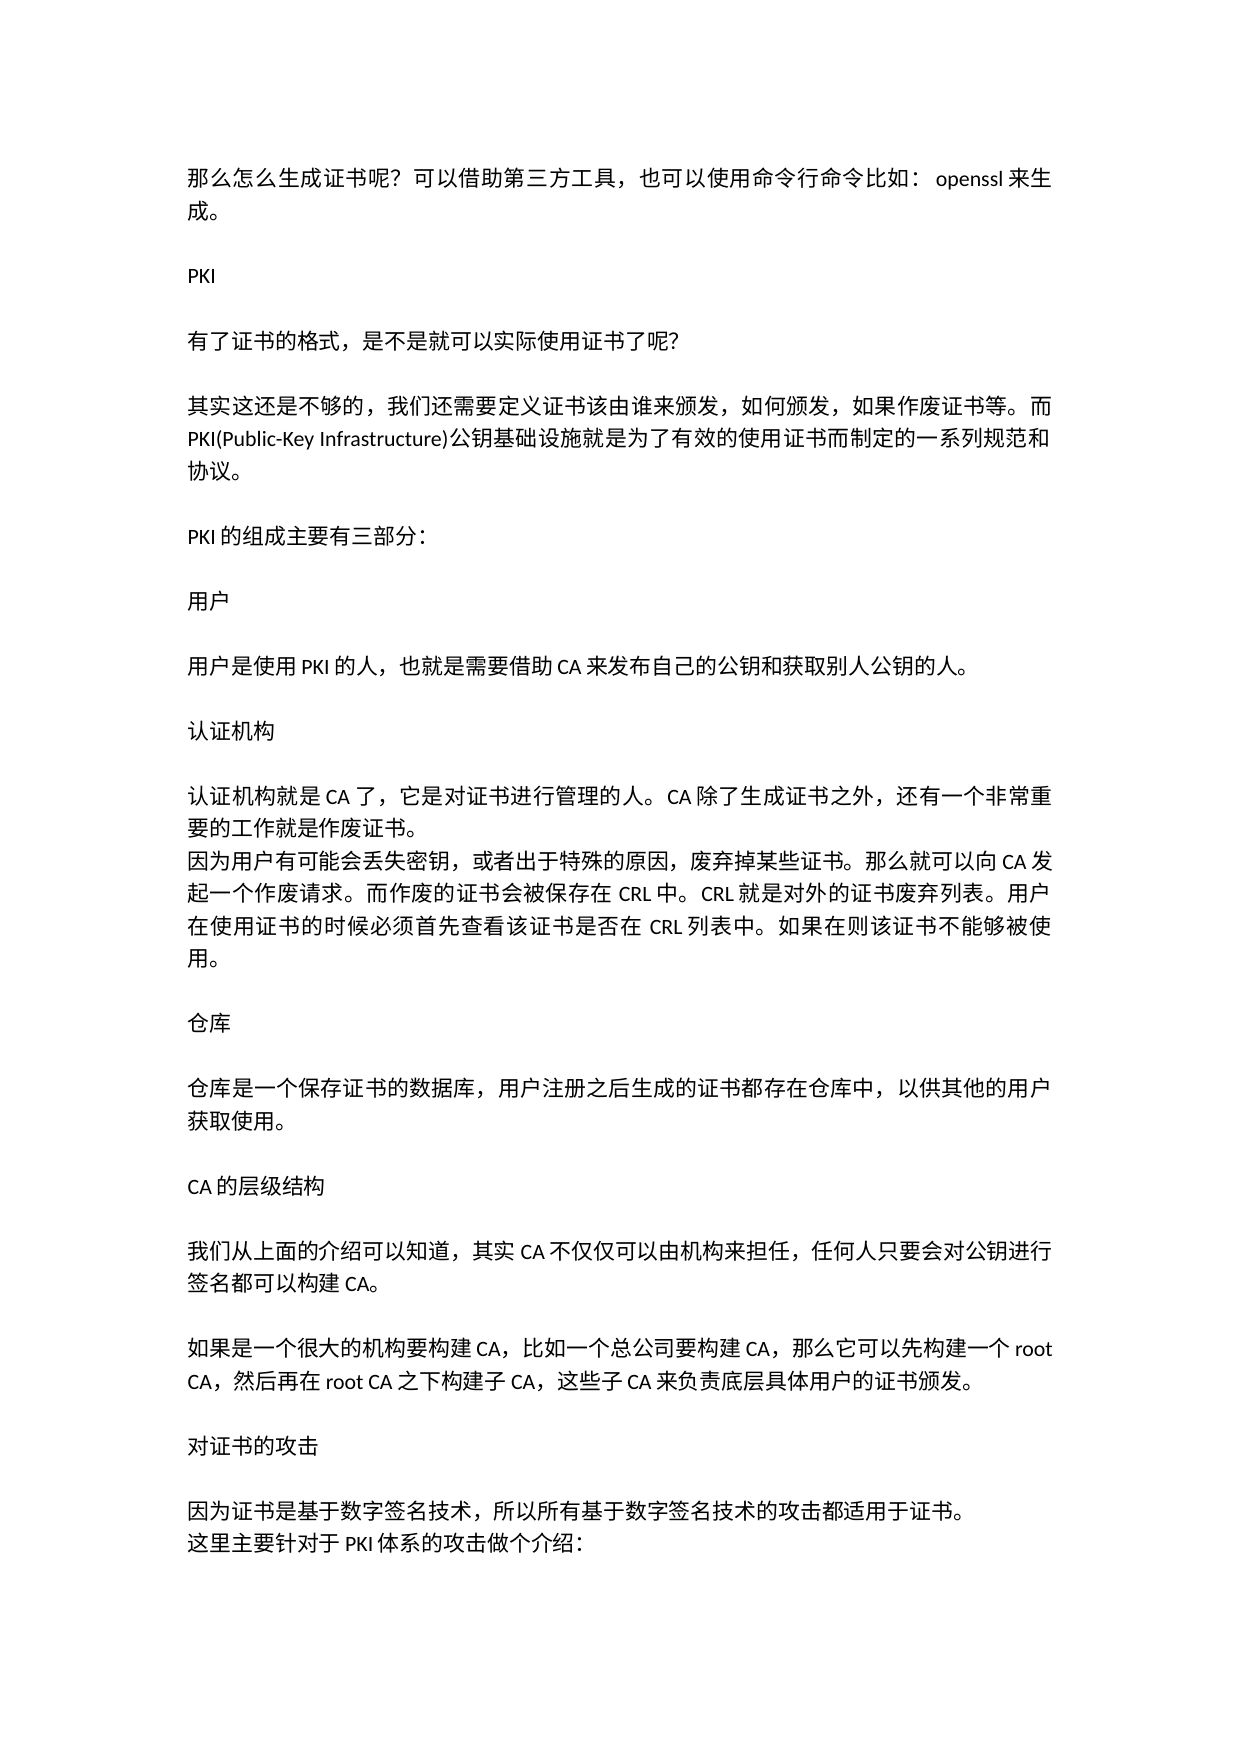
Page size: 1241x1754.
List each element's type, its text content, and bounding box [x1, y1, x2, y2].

text 如果是一个很大的机构要构建CA，比如一个总公司要构建CA，那么它可以先构建一个root CA，然后再在root CA之下构建子CA，这些子CA来负责底层具体用户的证书颁发。 [187, 1332, 1053, 1397]
text 认证机构就是CA了，它是对证书进行管理的人。CA除了生成证书之外，还有一个非常重要的工作就是作废证书。 [187, 779, 1053, 844]
text 那么怎么生成证书呢？可以借助第三方工具，也可以使用命令行命令比如：openssl来生成。 [187, 162, 1053, 227]
text 这里主要针对于PKI体系的攻击做个介绍： [187, 1527, 1053, 1559]
text 仓库是一个保存证书的数据库，用户注册之后生成的证书都存在仓库中，以供其他的用户获取使用。 [187, 1072, 1053, 1137]
text 用户 [187, 584, 1053, 617]
text 有了证书的格式，是不是就可以实际使用证书了呢？ [187, 324, 1053, 357]
text 其实这还是不够的，我们还需要定义证书该由谁来颁发，如何颁发，如果作废证书等。而PKI(Public-Key Infrastructure)公钥基础设施就是为了有效的使用证书而制定的一系列规范和协议。 [187, 389, 1053, 487]
text PKI [187, 259, 1053, 292]
text 我们从上面的介绍可以知道，其实CA不仅仅可以由机构来担任，任何人只要会对公钥进行签名都可以构建CA。 [187, 1234, 1053, 1299]
text 因为用户有可能会丢失密钥，或者出于特殊的原因，废弃掉某些证书。那么就可以向CA发起一个作废请求。而作废的证书会被保存在CRL中。CRL就是对外的证书废弃列表。用户在使用证书的时候必须首先查看该证书是否在CRL列表中。如果在则该证书不能够被使用。 [187, 844, 1053, 974]
text 对证书的攻击 [187, 1429, 1053, 1462]
text 认证机构 [187, 714, 1053, 747]
text PKI的组成主要有三部分： [187, 519, 1053, 552]
text 用户是使用PKI的人，也就是需要借助CA来发布自己的公钥和获取别人公钥的人。 [187, 649, 1053, 682]
text CA的层级结构 [187, 1169, 1053, 1202]
text 因为证书是基于数字签名技术，所以所有基于数字签名技术的攻击都适用于证书。 [187, 1494, 1053, 1527]
text 仓库 [187, 1007, 1053, 1039]
